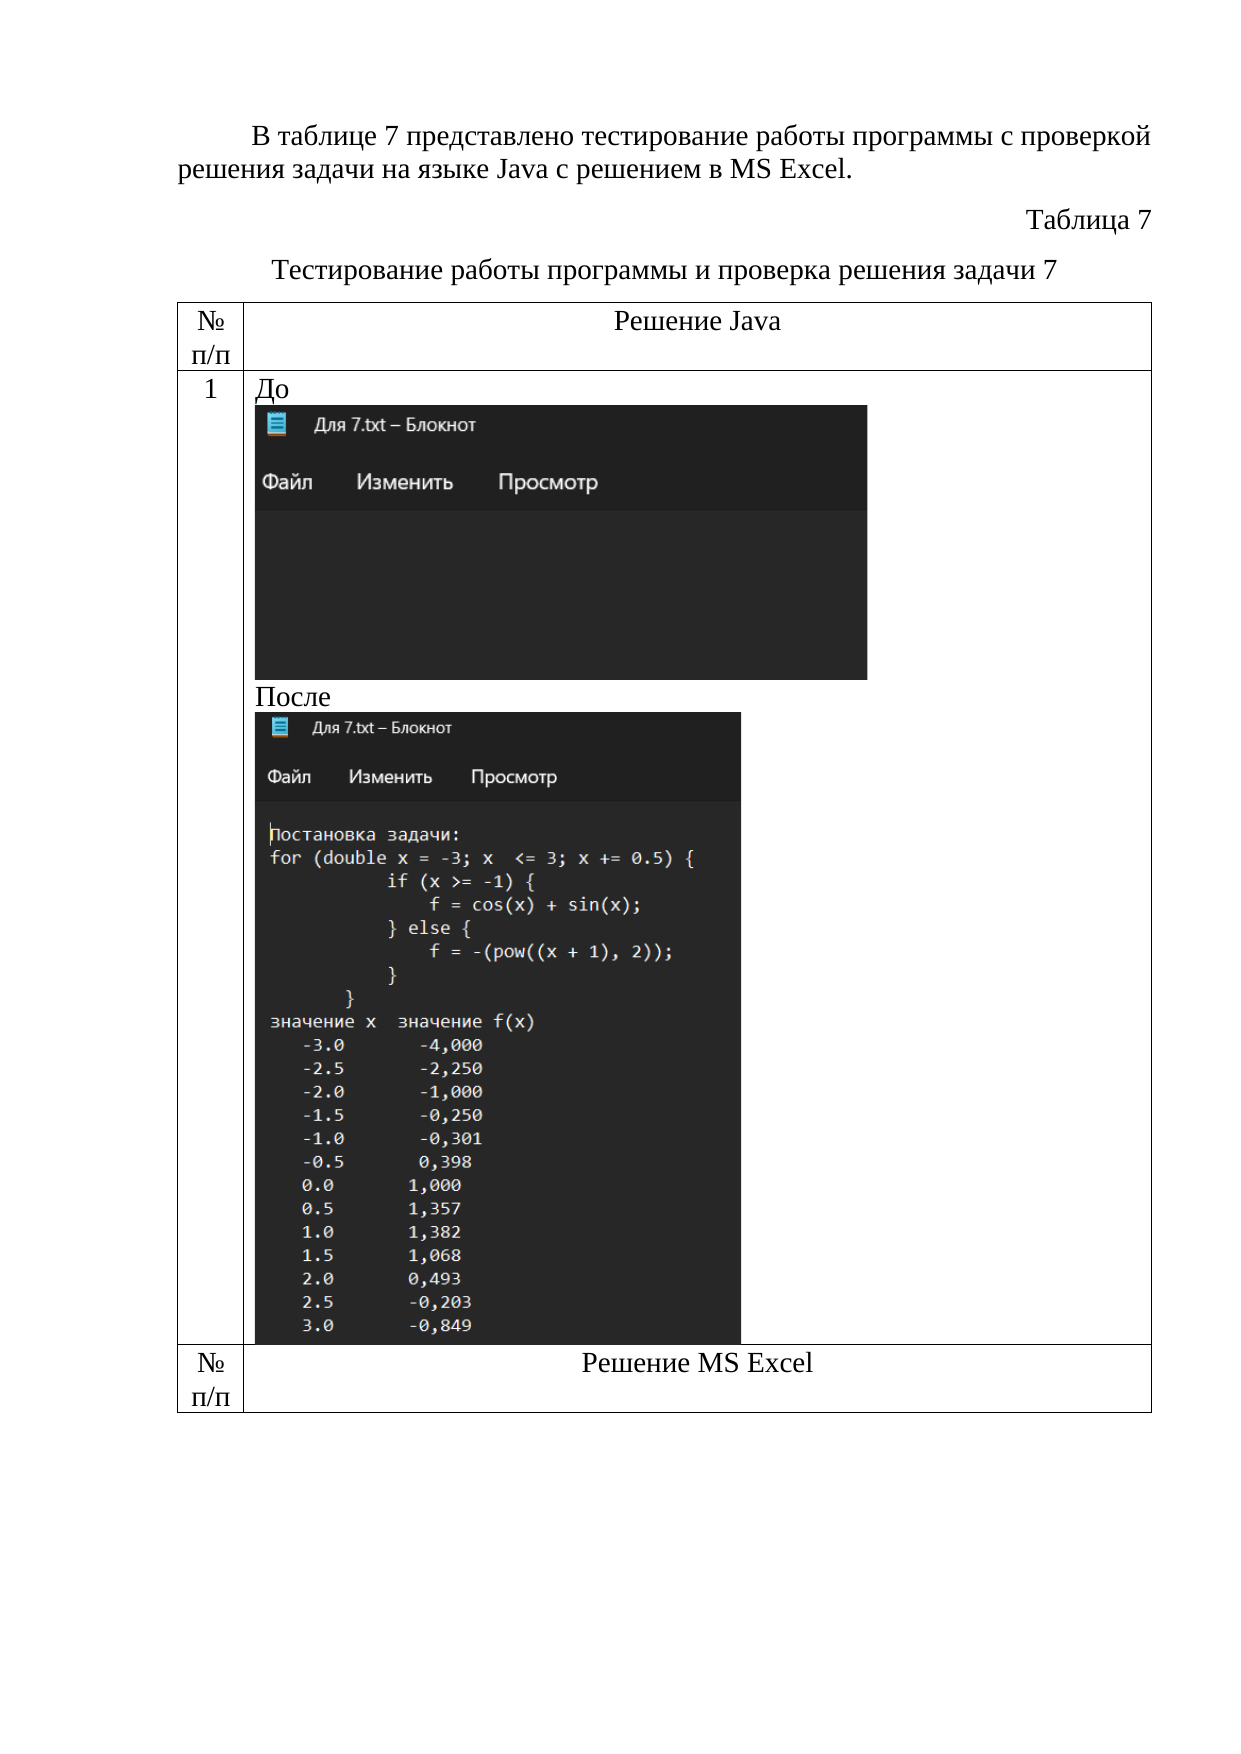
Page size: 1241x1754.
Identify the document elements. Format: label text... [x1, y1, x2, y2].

table_cell До После [244, 371, 1151, 1344]
text Тестирование работы программы и проверка решения задачи 7 [177, 252, 1152, 286]
table_header Решение Java [244, 303, 1151, 370]
table_cell № п/п [178, 1345, 243, 1412]
picture [254, 405, 868, 680]
text Таблица 7 [177, 202, 1152, 235]
picture [254, 712, 742, 1345]
table_header № п/п [178, 303, 243, 370]
text В таблице 7 представлено тестирование работы программы с проверкой решения задачи на языке Java с решением в MS Excel. [177, 118, 1152, 185]
table_cell Решение MS Excel [244, 1345, 1151, 1412]
table_cell 1 [178, 371, 243, 1344]
